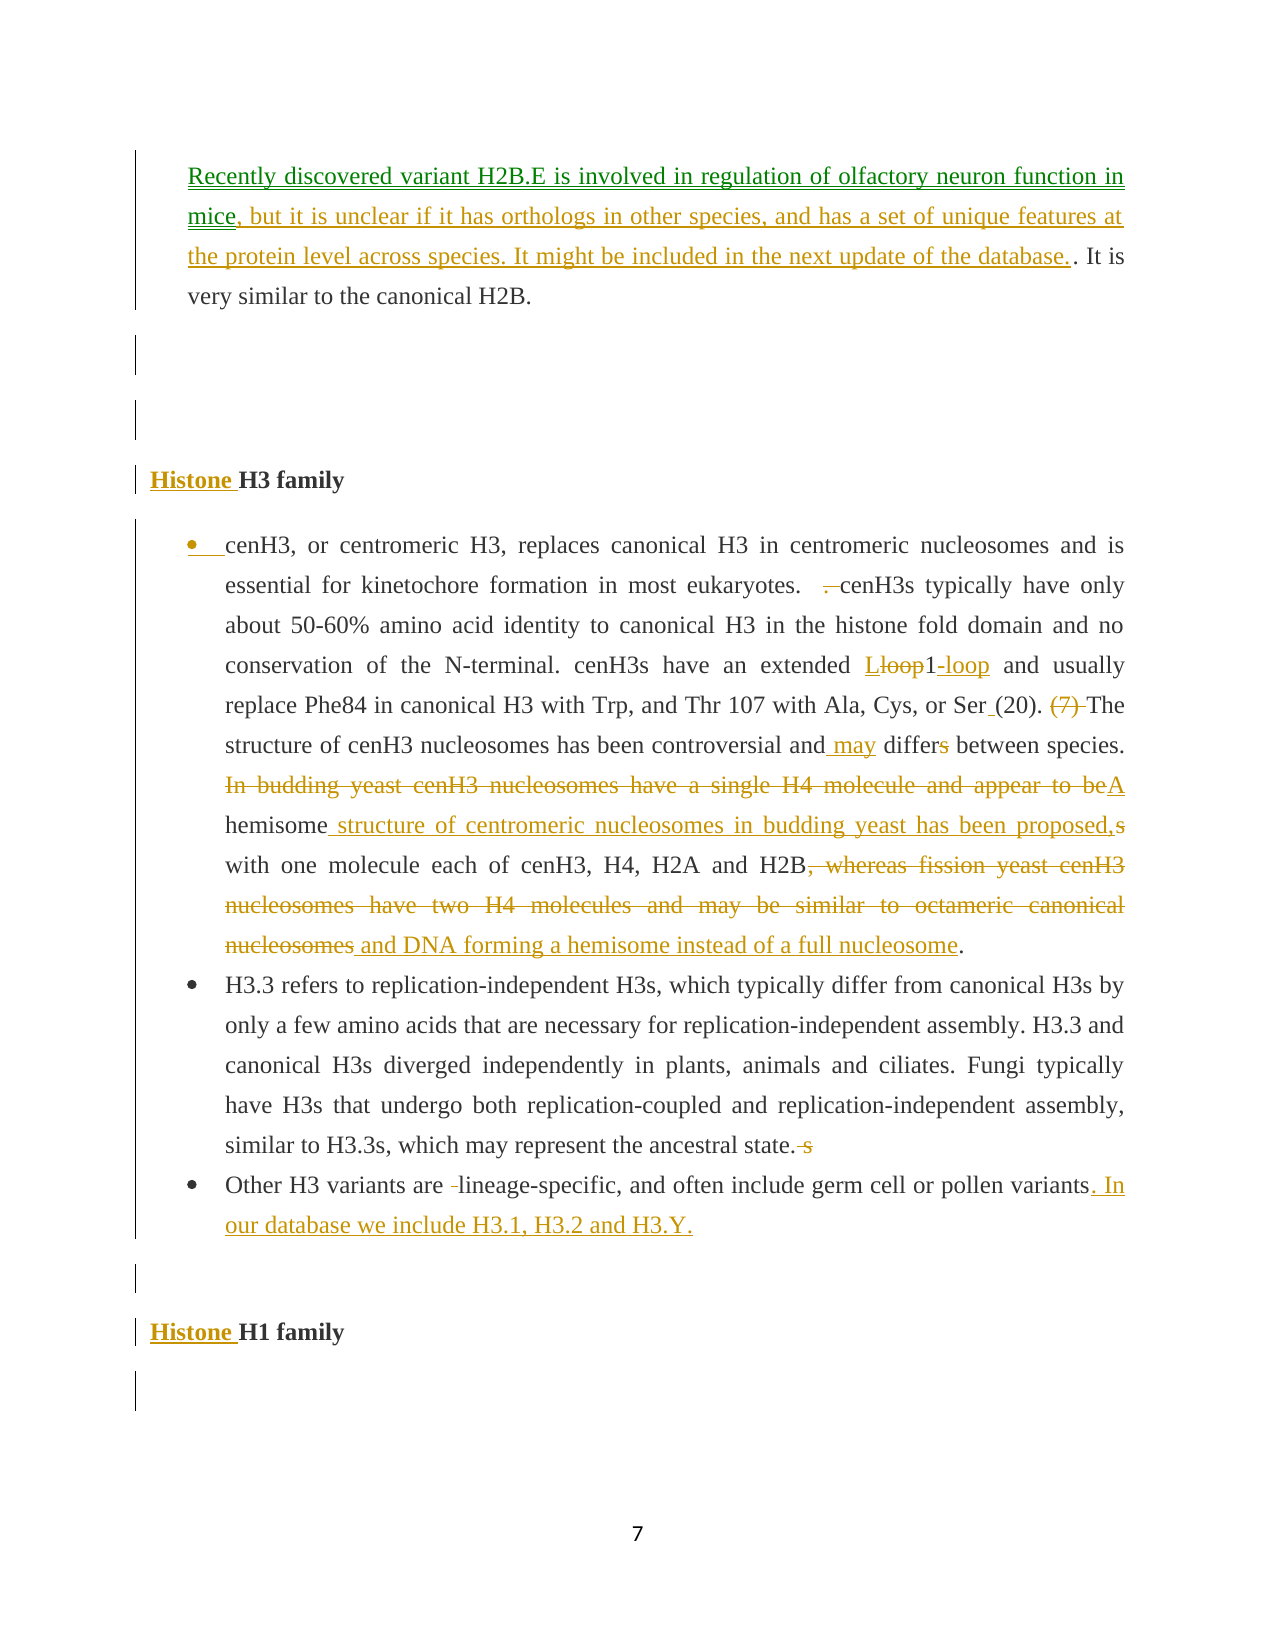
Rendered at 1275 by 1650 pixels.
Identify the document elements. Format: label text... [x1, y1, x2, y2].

list H3.3 refers to replication-independent H3s, which typically differ from canonical H3s by only a few amino acids that are necessary for replication-independent assembly. H3.3 and canonical H3s diverged independently in plants, animals and ciliates. Fungi typically have H3s that undergo both replication-coupled and replication-independent assembly, similar to H3.3s, which may represent the ancestral state. [187, 959, 1125, 1159]
text H3 family [150, 465, 1125, 494]
list cenH3, or centromeric H3, replaces canonical H3 in centromeric nucleosomes and is essential for kinetochore formation in most eukaryotes. cenH3s typically have only about 50-60% amino acid identity to canonical H3 in the histone fold domain and no conservation of the N-terminal. cenH3s have an extended 1 and usually replace Phe84 in canonical H3 with Trp, and Thr 107 with Ala, Cys, or Ser(20). The structure of cenH3 nucleosomes has been controversial and differ between species. hemisome with one molecule each of cenH3, H4, H2A and H2B. [187, 519, 1125, 959]
text H1 family [150, 1317, 1125, 1346]
list Other H3 variants are lineage-specific, and often include germ cell or pollen variants [187, 1159, 1125, 1239]
